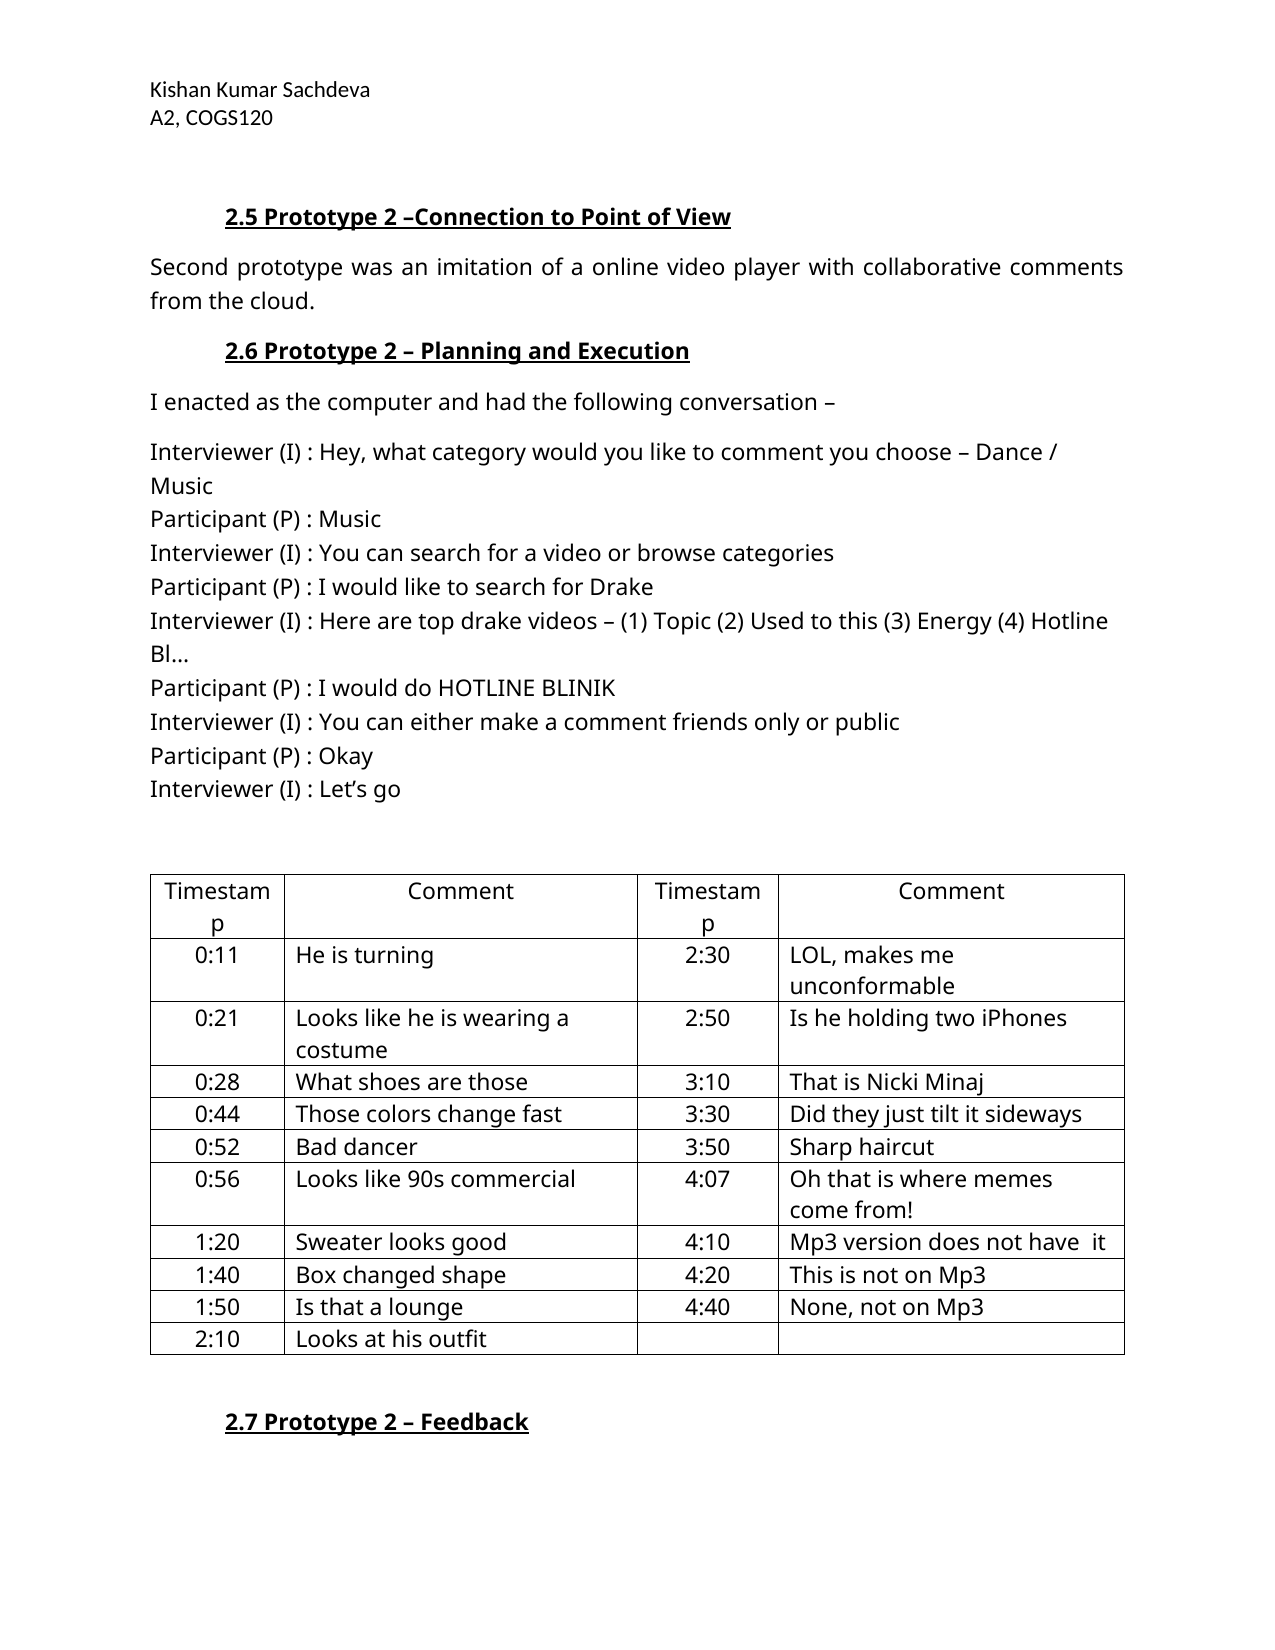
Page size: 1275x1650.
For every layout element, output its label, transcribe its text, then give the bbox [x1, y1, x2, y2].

table_cell 3:30 [638, 1098, 778, 1129]
table_cell [638, 1323, 778, 1354]
table_cell [779, 1323, 1124, 1354]
table_header Timestamp [638, 875, 778, 938]
table_cell Sweater looks good [285, 1226, 637, 1257]
table_cell Looks at his outfit [285, 1323, 637, 1354]
text 2.6 Prototype 2 – Planning and Execution [150, 335, 1125, 366]
table_cell Is that a lounge [285, 1291, 637, 1322]
table_cell What shoes are those [285, 1066, 637, 1097]
table_cell LOL, makes me unconformable [779, 939, 1124, 1001]
table_cell 2:10 [151, 1323, 284, 1354]
table_cell 1:40 [151, 1259, 284, 1290]
text I enacted as the computer and had the following conversation – [150, 385, 1125, 417]
table_cell Bad dancer [285, 1130, 637, 1162]
table_cell None, not on Mp3 [779, 1291, 1124, 1322]
table_cell 0:44 [151, 1098, 284, 1129]
text Second prototype was an imitation of a online video player with collaborative comments from the cloud. [150, 251, 1125, 316]
table_cell This is not on Mp3 [779, 1259, 1124, 1290]
table_cell That is Nicki Minaj [779, 1066, 1124, 1097]
table_cell 4:10 [638, 1226, 778, 1257]
table_cell 0:28 [151, 1066, 284, 1097]
table_cell Did they just tilt it sideways [779, 1098, 1124, 1129]
table_cell Those colors change fast [285, 1098, 637, 1129]
table_cell 2:30 [638, 939, 778, 1001]
table_cell 4:20 [638, 1259, 778, 1290]
table_cell 3:50 [638, 1130, 778, 1162]
table_cell Oh that is where memes come from! [779, 1163, 1124, 1225]
table_cell Looks like he is wearing a costume [285, 1002, 637, 1065]
table_cell 1:50 [151, 1291, 284, 1322]
table_cell He is turning [285, 939, 637, 1001]
table_cell Looks like 90s commercial [285, 1163, 637, 1225]
table_header Timestamp [151, 875, 284, 938]
text 2.5 Prototype 2 –Connection to Point of View [150, 200, 1125, 232]
table_cell Mp3 version does not have it [779, 1226, 1124, 1257]
table_cell 0:52 [151, 1130, 284, 1162]
table_cell 2:50 [638, 1002, 778, 1065]
table_cell Is he holding two iPhones [779, 1002, 1124, 1065]
table_cell 1:20 [151, 1226, 284, 1257]
table_cell 4:40 [638, 1291, 778, 1322]
table_cell 4:07 [638, 1163, 778, 1225]
table_cell Box changed shape [285, 1259, 637, 1290]
table_cell 0:21 [151, 1002, 284, 1065]
table_cell 0:56 [151, 1163, 284, 1225]
table_header Comment [285, 875, 637, 938]
table_cell 0:11 [151, 939, 284, 1001]
table_cell 3:10 [638, 1066, 778, 1097]
table_cell Sharp haircut [779, 1130, 1124, 1162]
table_header Comment [779, 875, 1124, 938]
text Interviewer (I) : Hey, what category would you like to comment you choose – Dance / Music Participant (P) : Music Interviewer (I) : You can search for a video or browse categories Participant (P) : I would like to search for Drake Interviewer (I) : Here are top drake videos – (1) Topic (2) Used to this (3) Energy (4) Hotline Bl… Participant (P) : I would do HOTLINE BLINIK Interviewer (I) : You can either make a comment friends only or public Participant (P) : Okay Interviewer (I) : Let’s go [150, 436, 1125, 804]
text 2.7 Prototype 2 – Feedback [150, 1406, 1125, 1437]
